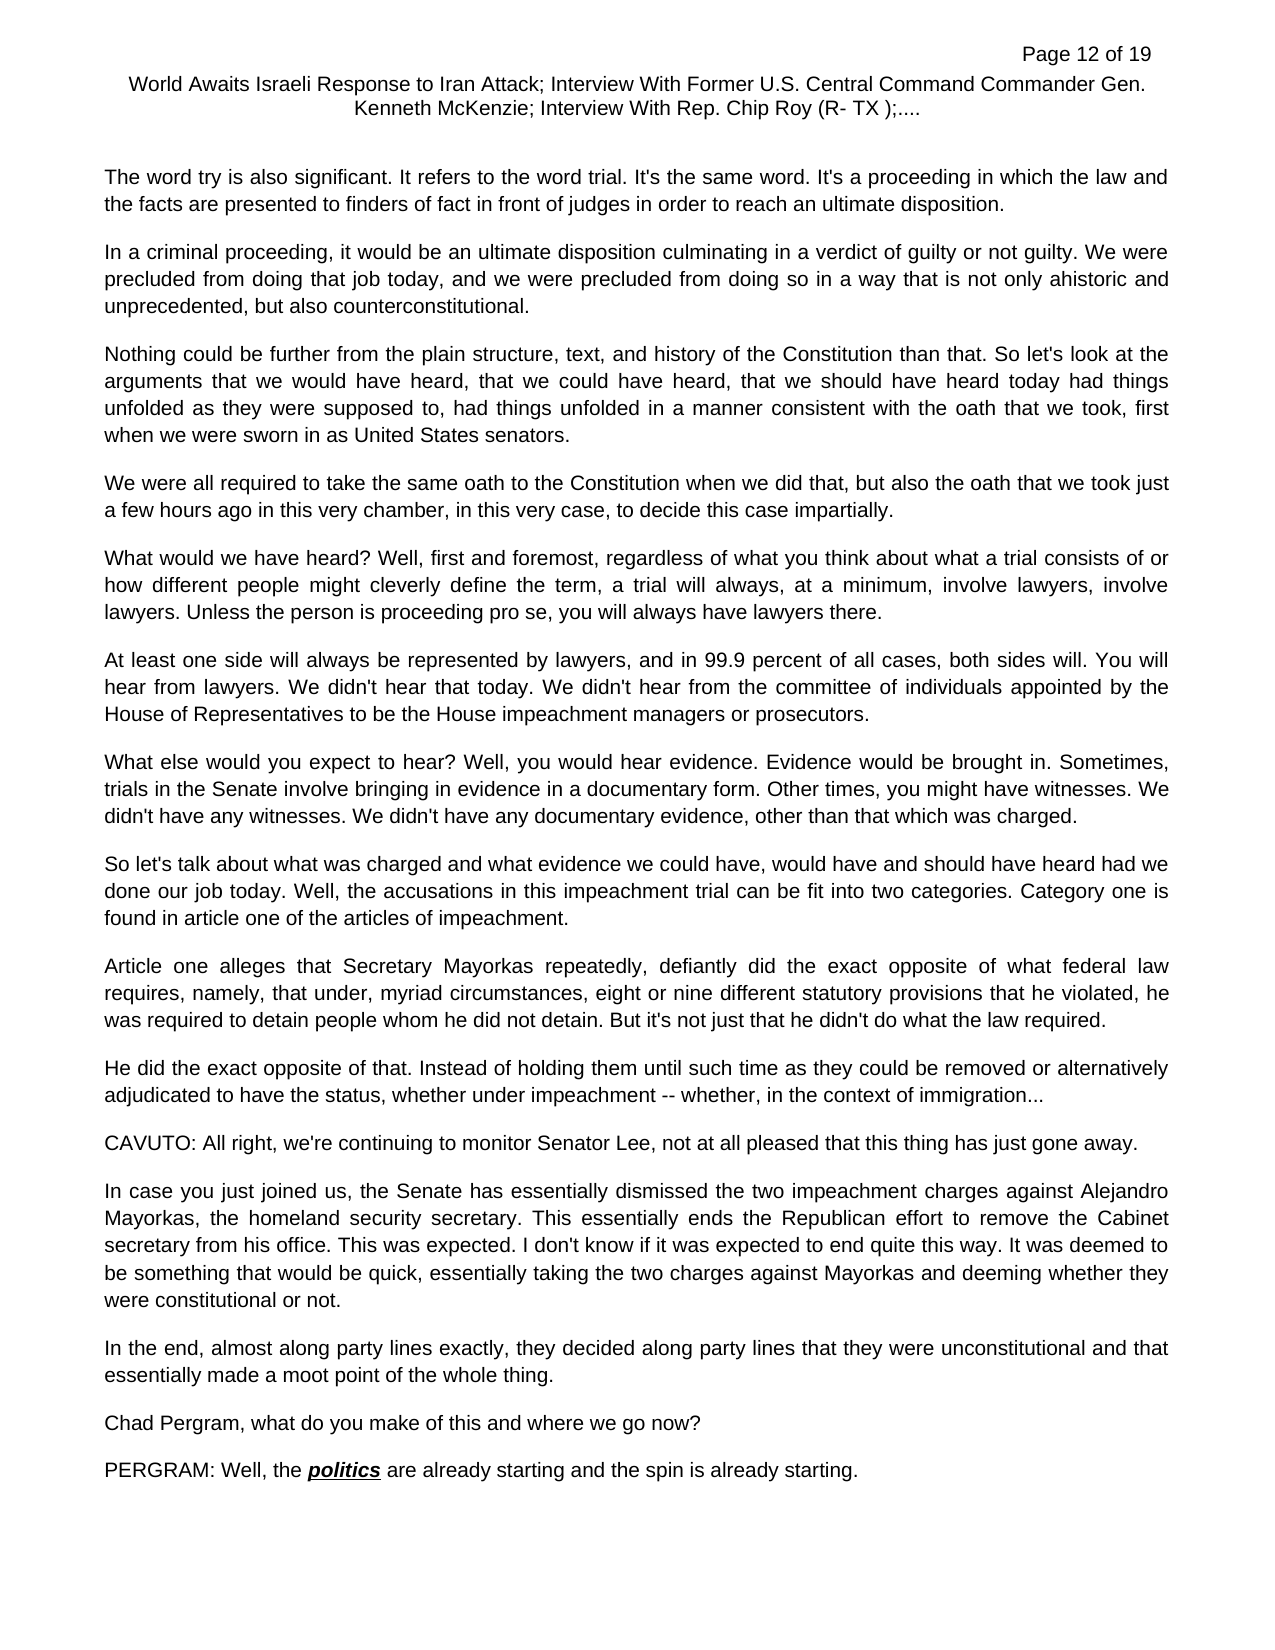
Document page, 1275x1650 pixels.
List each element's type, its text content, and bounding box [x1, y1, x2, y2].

text The word try is also significant. It refers to the word trial. It's the same word. It's a proceeding in which the law and the facts are presented to finders of fact in front of judges in order to reach an ultimate disposition. [104, 161, 1171, 216]
text Nothing could be further from the plain structure, text, and history of the Constitution than that. So let's look at the arguments that we would have heard, that we could have heard, that we should have heard today had things unfolded as they were supposed to, had things unfolded in a manner consistent with the oath that we took, first when we were sworn in as United States senators. [104, 338, 1171, 447]
text Chad Pergram, what do you make of this and where we go now? [104, 1407, 1171, 1434]
text Article one alleges that Secretary Mayorkas repeatedly, defiantly did the exact opposite of what federal law requires, namely, that under, myriad circumstances, eight or nine different statutory provisions that he violated, he was required to detain people whom he did not detain. But it's not just that he didn't do what the law required. [104, 951, 1171, 1032]
text What else would you expect to hear? Well, you would hear evidence. Evidence would be brought in. Sometimes, trials in the Senate involve bringing in evidence in a documentary form. Other times, you might have witnesses. We didn't have any witnesses. We didn't have any documentary evidence, other than that which was charged. [104, 747, 1171, 828]
text CAVUTO: All right, we're continuing to monitor Senator Lee, not at all pleased that this thing has just gone away. [104, 1128, 1171, 1155]
text PERGRAM: Well, the politics are already starting and the spin is already starting. [104, 1455, 1171, 1482]
text In the end, almost along party lines exactly, they decided along party lines that they were unconstitutional and that essentially made a moot point of the whole thing. [104, 1332, 1171, 1386]
text In case you just joined us, the Senate has essentially dismissed the two impeachment charges against Alejandro Mayorkas, the homeland security secretary. This essentially ends the Republican effort to remove the Cabinet secretary from his office. This was expected. I don't know if it was expected to end quite this way. It was deemed to be something that would be quick, essentially taking the two charges against Mayorkas and deeming whether they were constitutional or not. [104, 1176, 1171, 1311]
text At least one side will always be represented by lawyers, and in 99.9 percent of all cases, both sides will. You will hear from lawyers. We didn't hear that today. We didn't hear from the committee of individuals appointed by the House of Representatives to be the House impeachment managers or prosecutors. [104, 645, 1171, 726]
text We were all required to take the same oath to the Constitution when we did that, but also the oath that we took just a few hours ago in this very chamber, in this very case, to decide this case impartially. [104, 468, 1171, 522]
text He did the exact opposite of that. Instead of holding them until such time as they could be removed or alternatively adjudicated to have the status, whether under impeachment -- whether, in the context of immigration... [104, 1053, 1171, 1107]
text What would we have heard? Well, first and foremost, regardless of what you think about what a trial consists of or how different people might cleverly define the term, a trial will always, at a minimum, involve lawyers, involve lawyers. Unless the person is proceeding pro se, you will always have lawyers there. [104, 543, 1171, 624]
text So let's talk about what was charged and what evidence we could have, would have and should have heard had we done our job today. Well, the accusations in this impeachment trial can be fit into two categories. Category one is found in article one of the articles of impeachment. [104, 849, 1171, 930]
text In a criminal proceeding, it would be an ultimate disposition culminating in a verdict of guilty or not guilty. We were precluded from doing that job today, and we were precluded from doing so in a way that is not only ahistoric and unprecedented, but also counterconstitutional. [104, 236, 1171, 318]
